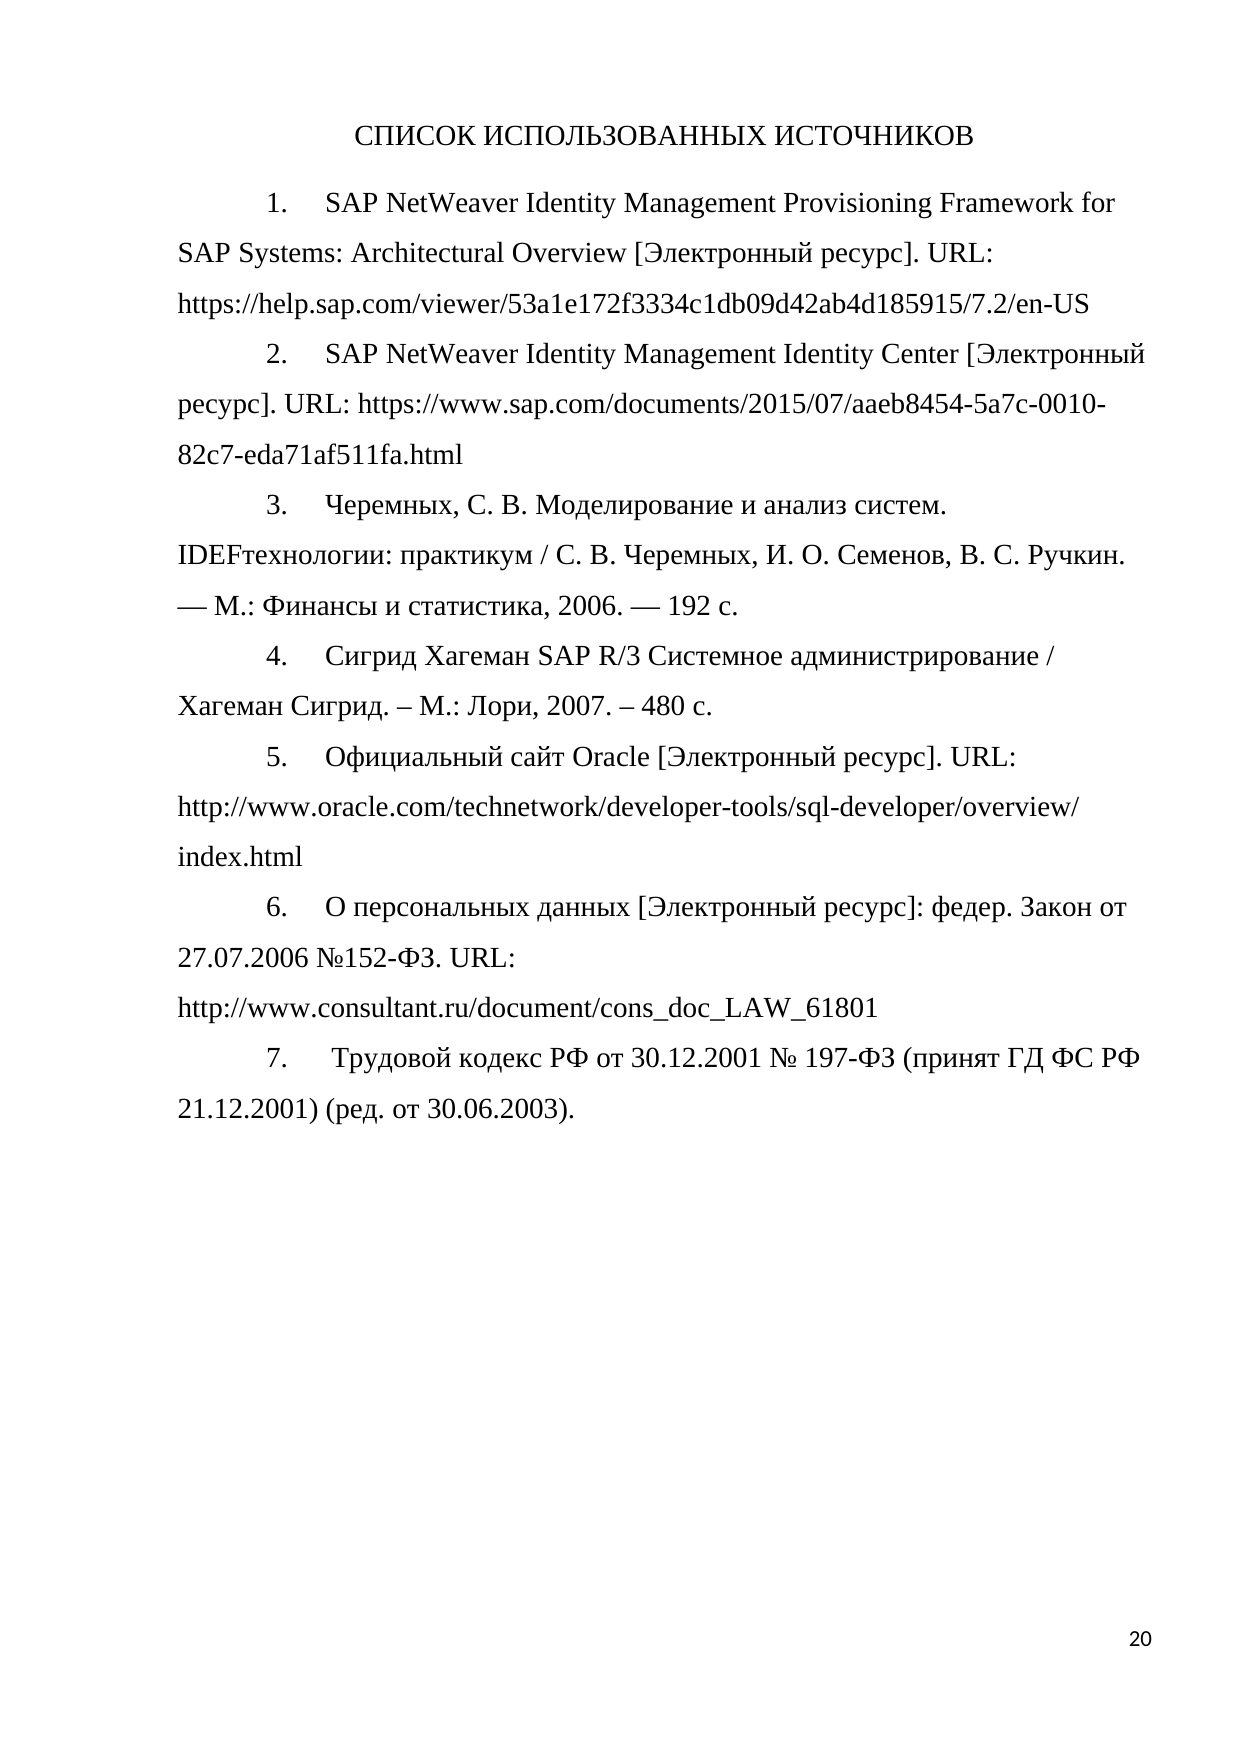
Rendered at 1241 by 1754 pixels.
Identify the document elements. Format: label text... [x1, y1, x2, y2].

list Сигрид Хагеман SAP R/3 Системное администрирование / Хагеман Сигрид. – М.: Лори, 2007. – 480 с. [177, 638, 1152, 722]
list Черемных, С. В. Моделирование и анализ систем. IDEFтехнологии: практикум / С. В. Черемных, И. О. Семенов, В. С. Ручкин. — М.: Финансы и статистика, 2006. — 192 с. [177, 487, 1152, 621]
list Трудовой кодекс РФ от 30.12.2001 № 197-ФЗ (принят ГД ФС РФ 21.12.2001) (ред. от 30.06.2003). [177, 1041, 1152, 1124]
list SAP NetWeaver Identity Management Provisioning Framework for SAP Systems: Architectural Overview [Электронный ресурс]. URL: https://help.sap.com/viewer/53a1e172f3334c1db09d42ab4d185915/7.2/en-US [177, 185, 1152, 319]
list SAP NetWeaver Identity Management Identity Center [Электронный ресурс]. URL: https://www.sap.com/documents/2015/07/aaeb8454-5a7c-0010-82c7-eda71af511fa.html [177, 336, 1152, 470]
list О персональных данных [Электронный ресурс]: федер. Закон от 27.07.2006 №152-ФЗ. URL: http://www.consultant.ru/document/cons_doc_LAW_61801 [177, 889, 1152, 1024]
list Официальный сайт Oracle [Электронный ресурс]. URL: http://www.oracle.com/technetwork/developer-tools/sql-developer/overview/index.html [177, 739, 1152, 873]
subtitle СПИСОК ИСПОЛЬЗОВАННЫХ ИСТОЧНИКОВ [177, 118, 1152, 152]
